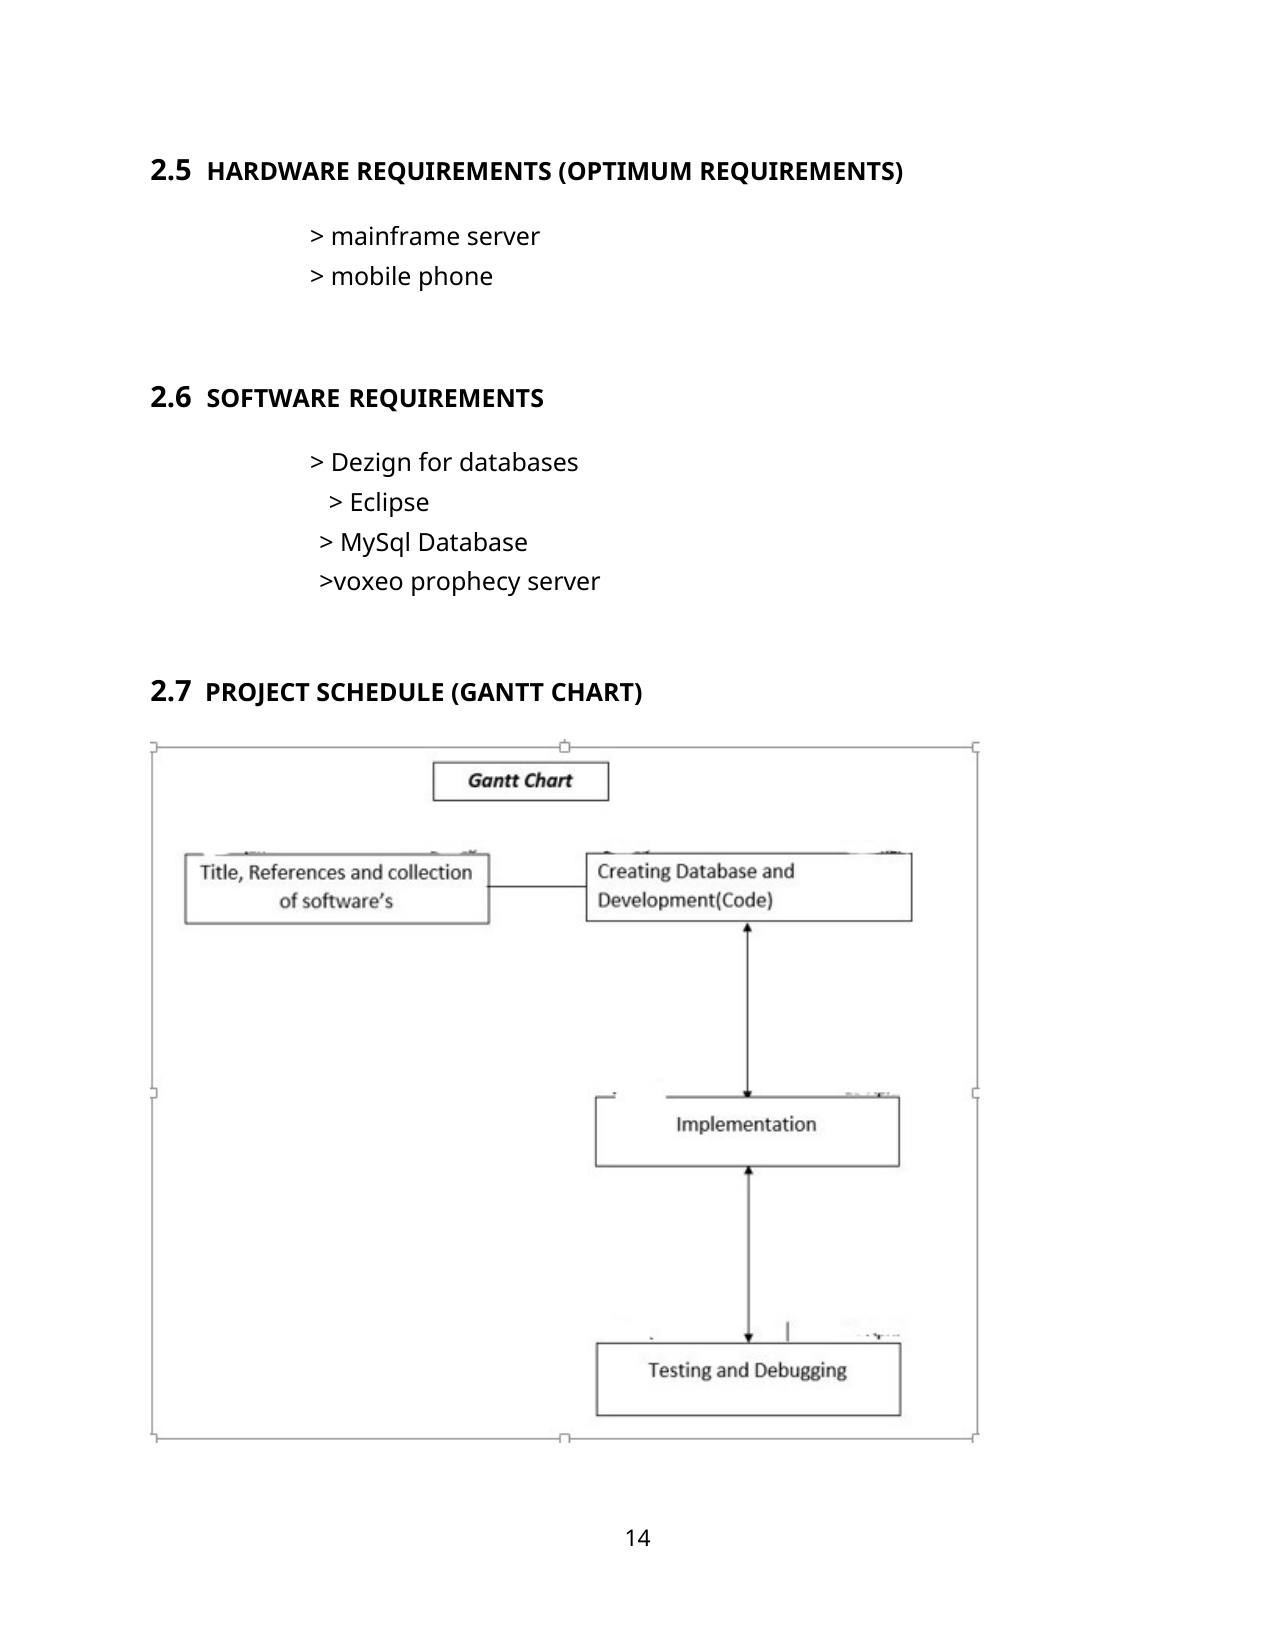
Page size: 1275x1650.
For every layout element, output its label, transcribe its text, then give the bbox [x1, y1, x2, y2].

list HARDWARE REQUIREMENTS (OPTIMUM REQUIREMENTS) [150, 149, 1171, 189]
picture [150, 739, 980, 1443]
text > Eclipse [328, 485, 1171, 519]
text > Dezign for databases [310, 445, 1171, 479]
text > MySql Database [319, 525, 1171, 559]
text > mobile phone [310, 258, 1171, 292]
text >voxeo prophecy server [319, 564, 1171, 598]
subtitle PROJECT SCHEDULE (GANTT CHART) [150, 671, 1171, 710]
text > mainframe server [310, 219, 1171, 253]
subtitle SOFTWARE REQUIREMENTS [150, 376, 1171, 416]
